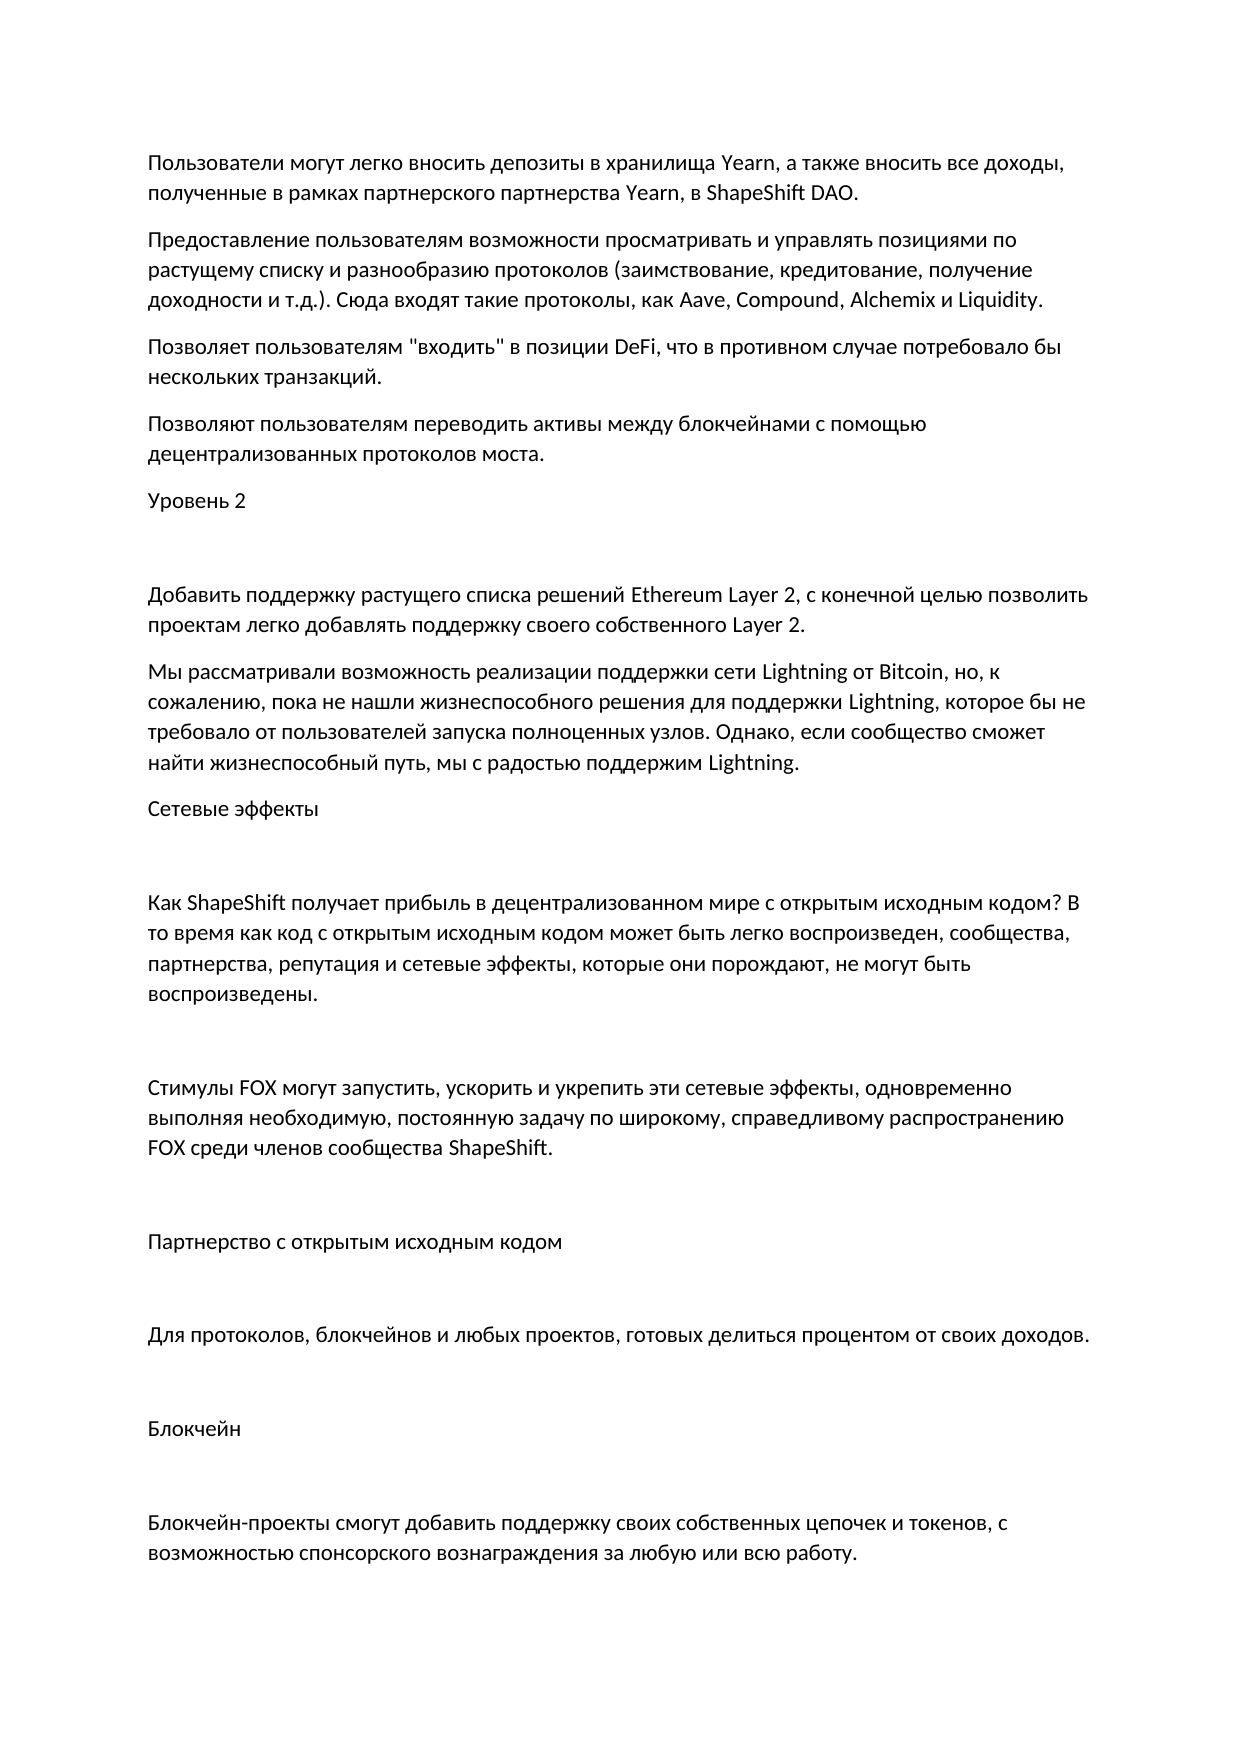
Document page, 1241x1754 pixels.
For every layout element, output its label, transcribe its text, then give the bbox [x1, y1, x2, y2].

text Позволяет пользователям "входить" в позиции DeFi, что в противном случае потребовало бы нескольких транзакций. [148, 332, 1093, 390]
text Пользователи могут легко вносить депозиты в хранилища Yearn, а также вносить все доходы, полученные в рамках партнерского партнерства Yearn, в ShapeShift DAO. [148, 148, 1093, 206]
text Позволяют пользователям переводить активы между блокчейнами с помощью децентрализованных протоколов моста. [148, 409, 1093, 467]
text Блокчейн [148, 1414, 1093, 1442]
text Сетевые эффекты [148, 794, 1093, 822]
text Партнерство с открытым исходным кодом [148, 1227, 1093, 1255]
text Стимулы FOX могут запустить, ускорить и укрепить эти сетевые эффекты, одновременно выполняя необходимую, постоянную задачу по широкому, справедливому распространению FOX среди членов сообщества ShapeShift. [148, 1073, 1093, 1161]
text Уровень 2 [148, 486, 1093, 514]
text Добавить поддержку растущего списка решений Ethereum Layer 2, с конечной целью позволить проектам легко добавлять поддержку своего собственного Layer 2. [148, 580, 1093, 638]
text Как ShapeShift получает прибыль в децентрализованном мире с открытым исходным кодом? В то время как код с открытым исходным кодом может быть легко воспроизведен, сообщества, партнерства, репутация и сетевые эффекты, которые они порождают, не могут быть воспроизведены. [148, 888, 1093, 1007]
text Для протоколов, блокчейнов и любых проектов, готовых делиться процентом от своих доходов. [148, 1321, 1093, 1348]
text Мы рассматривали возможность реализации поддержки сети Lightning от Bitcoin, но, к сожалению, пока не нашли жизнеспособного решения для поддержки Lightning, которое бы не требовало от пользователей запуска полноценных узлов. Однако, если сообщество сможет найти жизнеспособный путь, мы с радостью поддержим Lightning. [148, 657, 1093, 776]
text Блокчейн-проекты смогут добавить поддержку своих собственных цепочек и токенов, с возможностью спонсорского вознаграждения за любую или всю работу. [148, 1508, 1093, 1566]
text Предоставление пользователям возможности просматривать и управлять позициями по растущему списку и разнообразию протоколов (заимствование, кредитование, получение доходности и т.д.). Сюда входят такие протоколы, как Aave, Compound, Alchemix и Liquidity. [148, 225, 1093, 313]
